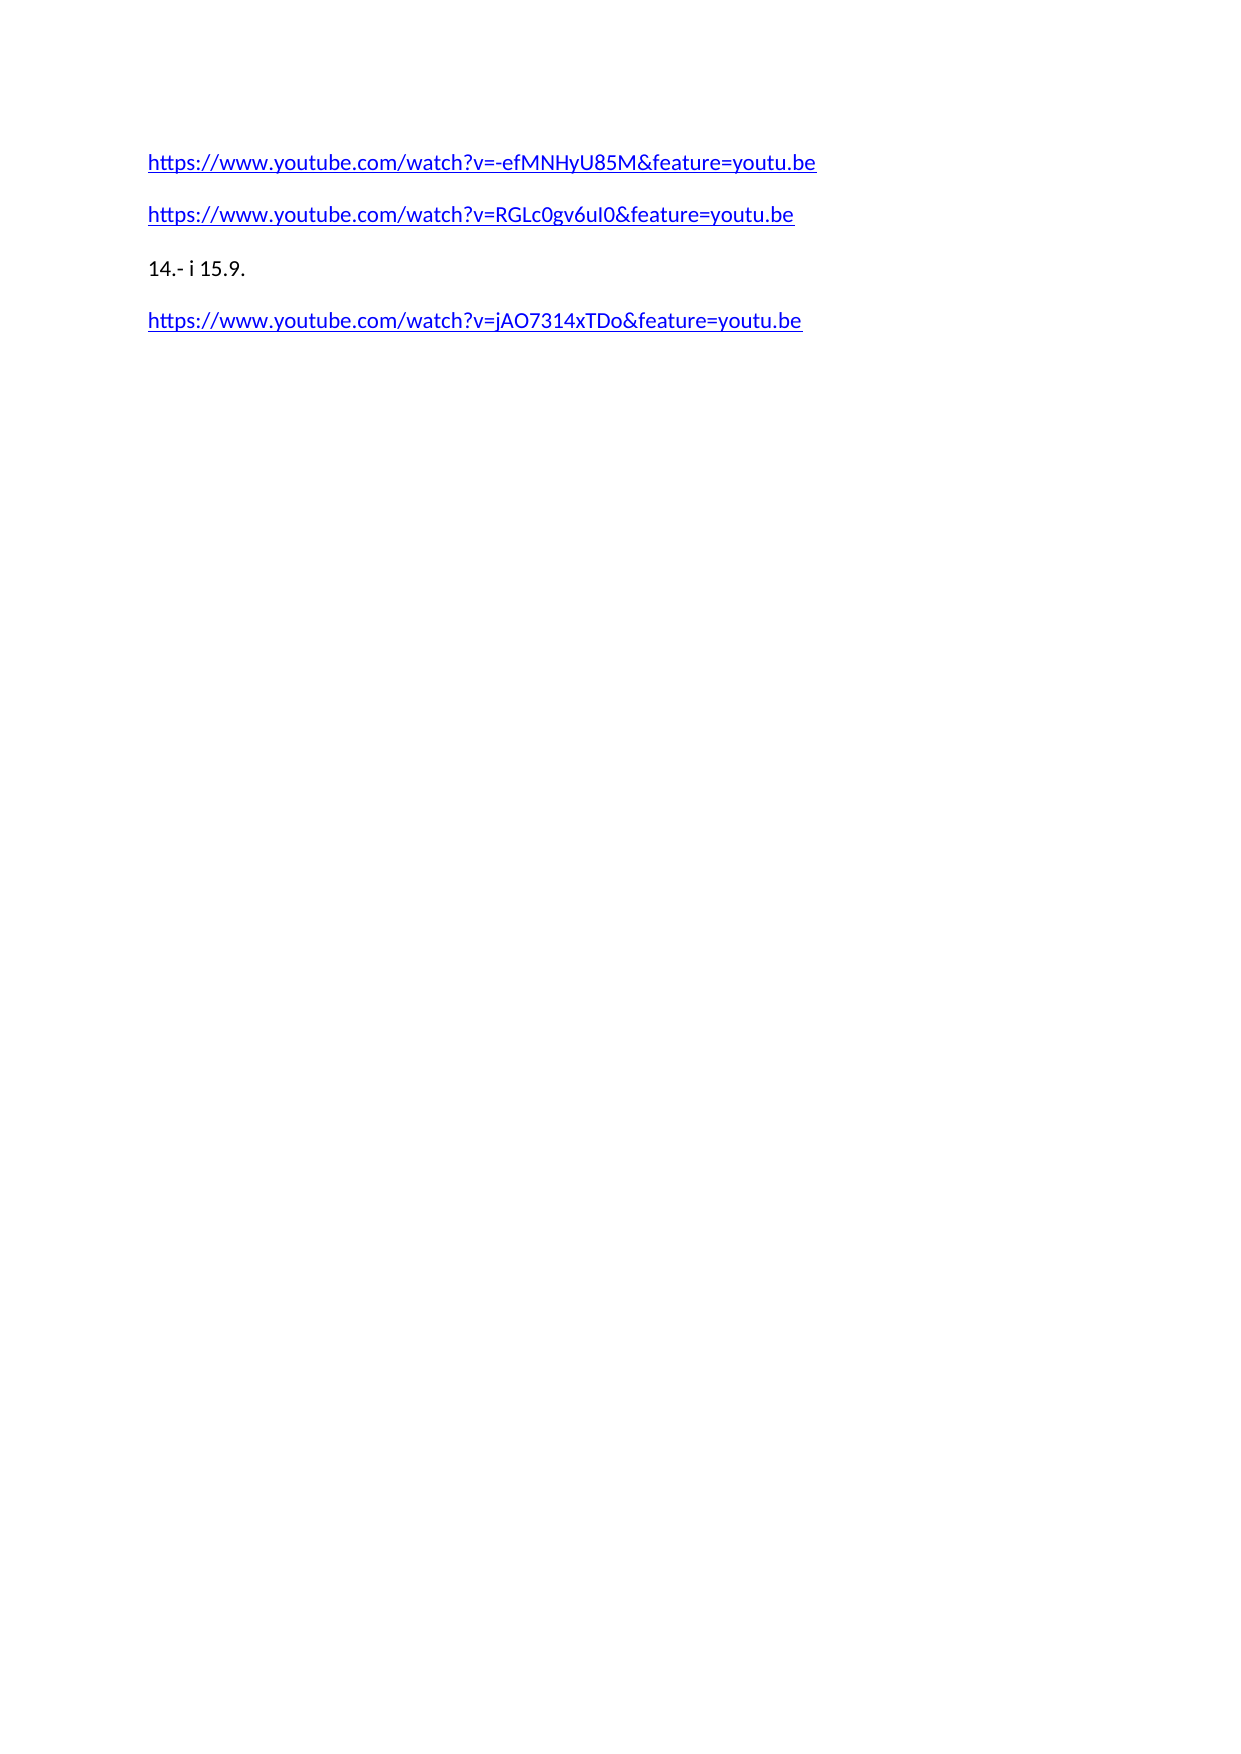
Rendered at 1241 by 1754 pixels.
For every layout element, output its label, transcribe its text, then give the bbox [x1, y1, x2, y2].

text https://www.youtube.com/watch?v=-efMNHyU85M&feature=youtu.be [148, 148, 1093, 176]
text https://www.youtube.com/watch?v=jAO7314xTDo&feature=youtu.be [148, 307, 1093, 335]
text https://www.youtube.com/watch?v=RGLc0gv6uI0&feature=youtu.be [148, 201, 1093, 229]
text 14.- i 15.9. [148, 254, 1093, 282]
